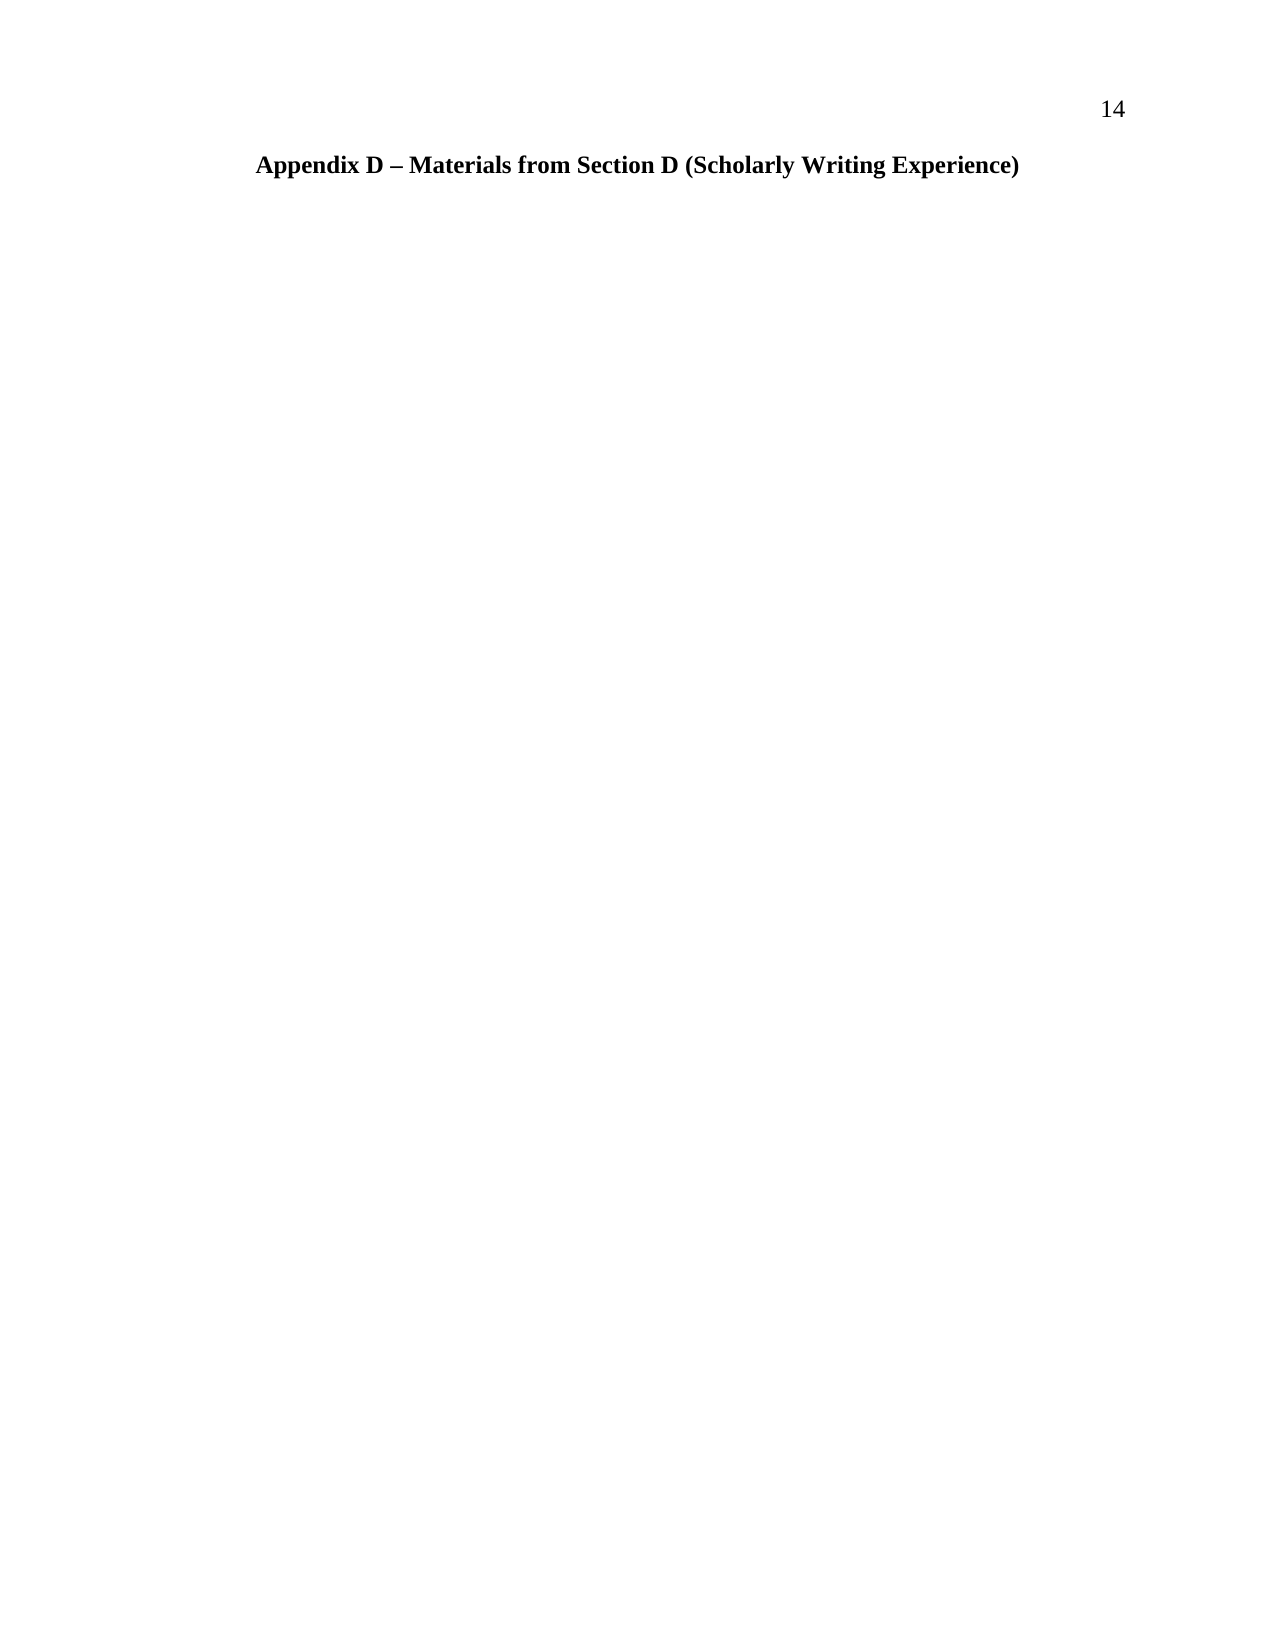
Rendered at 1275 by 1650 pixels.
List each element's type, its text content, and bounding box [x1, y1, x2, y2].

subtitle Appendix D – Materials from Section D (Scholarly Writing Experience) [150, 150, 1125, 179]
